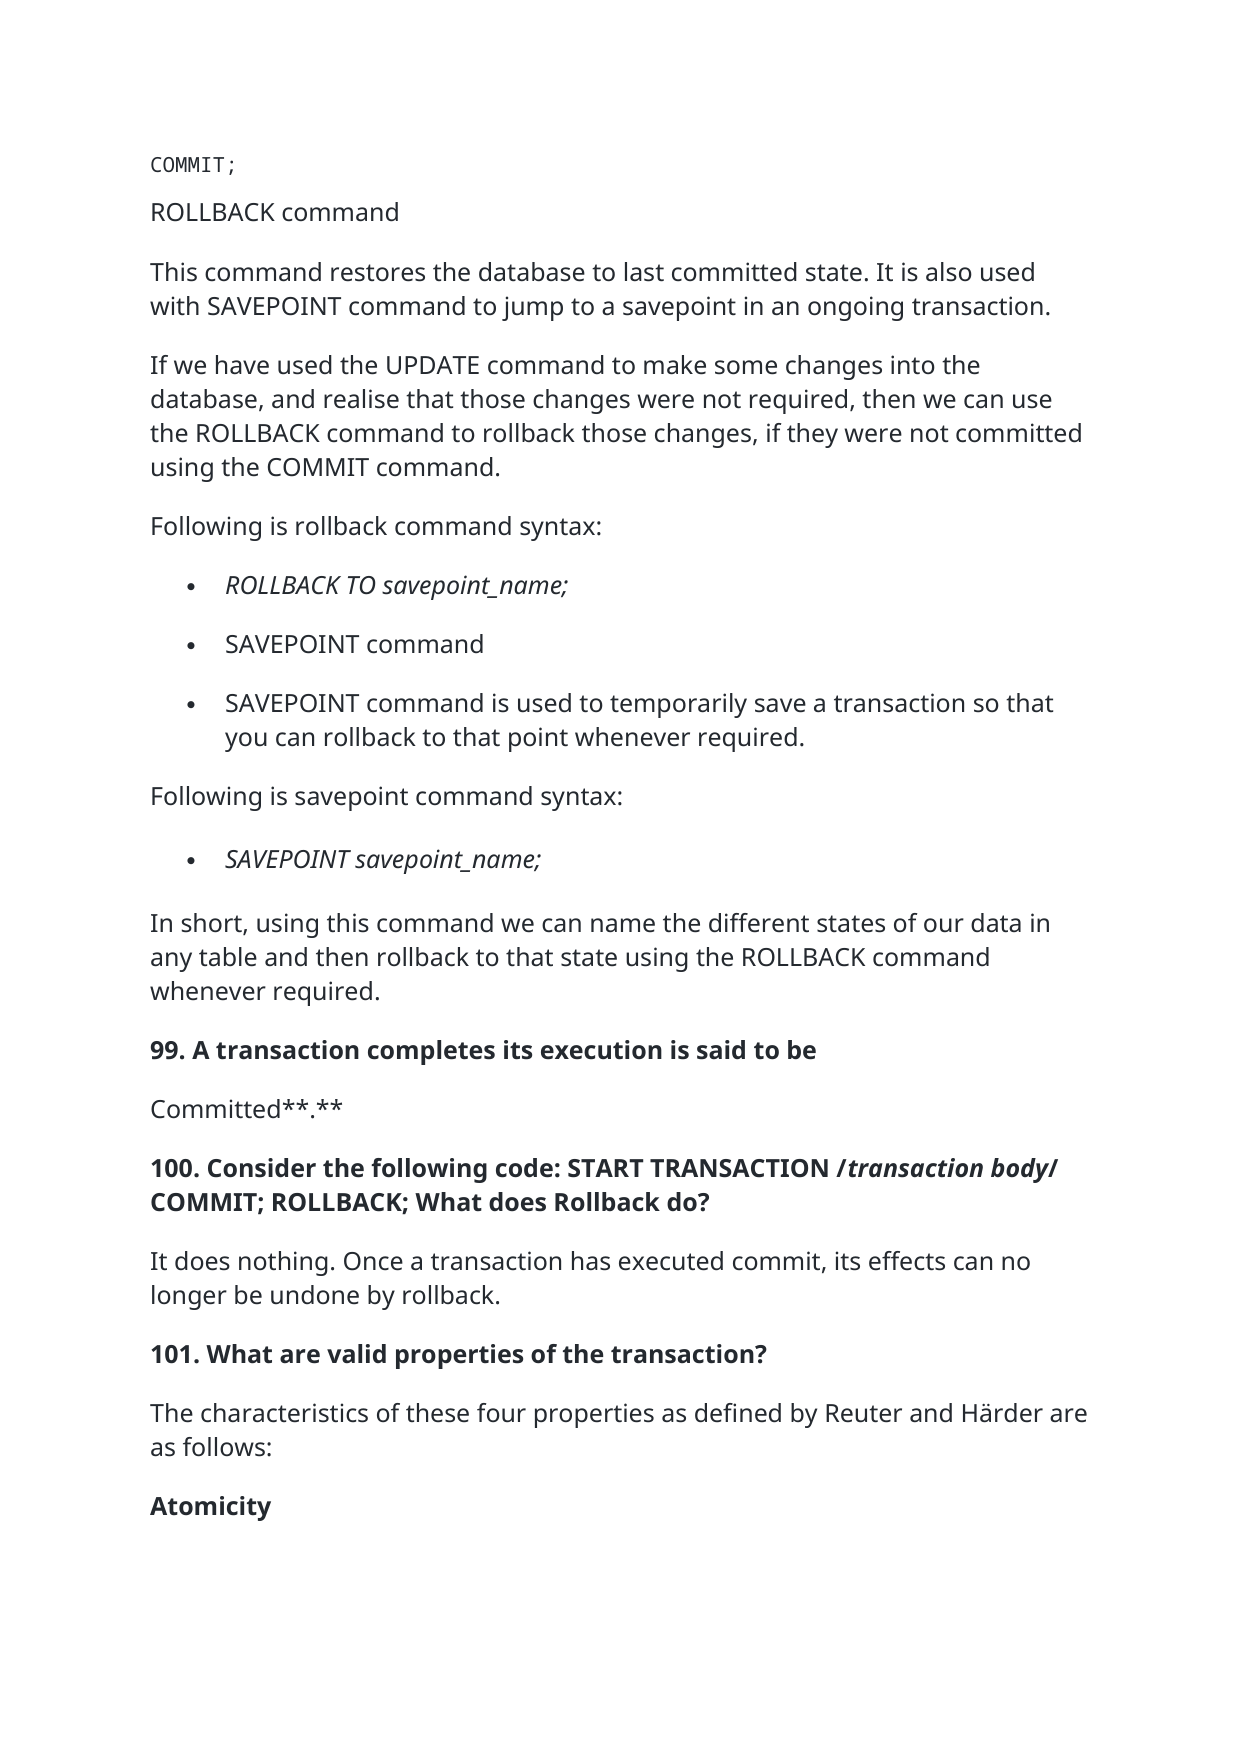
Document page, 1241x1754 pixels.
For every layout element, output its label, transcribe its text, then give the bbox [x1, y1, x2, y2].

text If we have used the UPDATE command to make some changes into the database, and realise that those changes were not required, then we can use the ROLLBACK command to rollback those changes, if they were not committed using the COMMIT command. [150, 347, 1090, 483]
text It does nothing. Once a transaction has executed commit, its effects can no longer be undone by rollback. [150, 1244, 1090, 1312]
text 100. Consider the following code: START TRANSACTION /transaction body/ COMMIT; ROLLBACK; What does Rollback do? [150, 1151, 1090, 1219]
text Committed**.** [150, 1092, 1090, 1126]
list ROLLBACK TO savepoint_name; [187, 568, 1090, 602]
text COMMIT; [150, 150, 1090, 178]
text The characteristics of these four properties as defined by Reuter and Härder are as follows: [150, 1396, 1090, 1464]
text 101. What are valid properties of the transaction? [150, 1337, 1090, 1371]
list SAVEPOINT savepoint_name; [187, 842, 1090, 876]
text Following is savepoint command syntax: [150, 779, 1090, 813]
text ROLLBACK command [150, 195, 1090, 229]
text This command restores the database to last committed state. It is also used with SAVEPOINT command to jump to a savepoint in an ongoing transaction. [150, 254, 1090, 322]
text Atomicity [150, 1489, 1090, 1523]
text Following is rollback command syntax: [150, 508, 1090, 543]
list SAVEPOINT command [187, 627, 1090, 661]
list SAVEPOINT command is used to temporarily save a transaction so that you can rollback to that point whenever required. [187, 686, 1090, 754]
text In short, using this command we can name the different states of our data in any table and then rollback to that state using the ROLLBACK command whenever required. [150, 905, 1090, 1007]
text 99. A transaction completes its execution is said to be [150, 1032, 1090, 1067]
